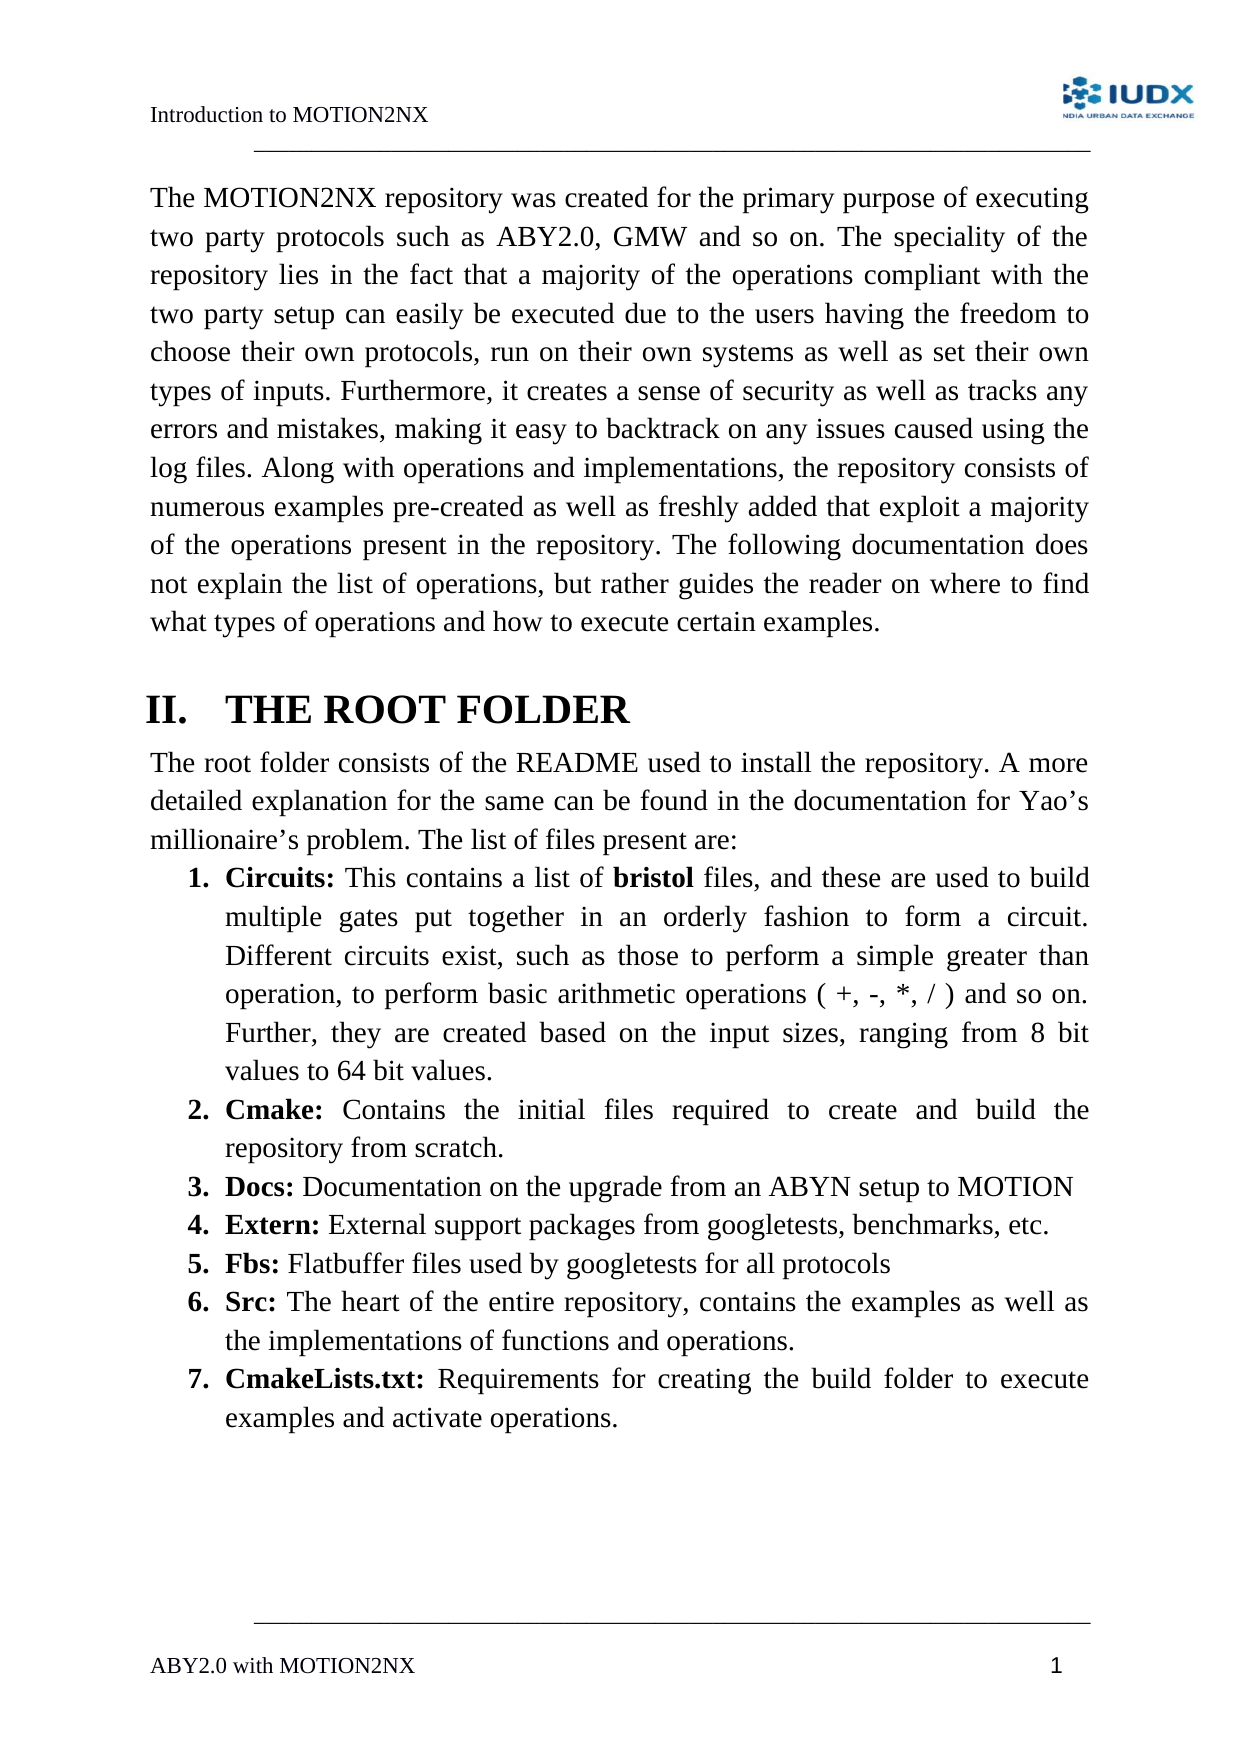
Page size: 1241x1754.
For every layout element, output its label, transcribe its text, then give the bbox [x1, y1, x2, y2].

subtitle THE ROOT FOLDER [187, 684, 1090, 732]
list CmakeLists.txt: Requirements for creating the build folder to execute examples and activate operations. [187, 1362, 1090, 1434]
list Cmake: Contains the initial files required to create and build the repository from scratch. [187, 1092, 1090, 1164]
picture [1063, 22, 1215, 158]
list Src: The heart of the entire repository, contains the examples as well as the implementations of functions and operations. [187, 1284, 1090, 1357]
list Circuits: This contains a list of bristol files, and these are used to build multiple gates put together in an orderly fashion to form a circuit. Different circuits exist, such as those to perform a simple greater than operation, to perform basic arithmetic operations ( +, -, *, / ) and so on. Further, they are created based on the input sizes, ranging from 8 bit values to 64 bit values. [187, 861, 1090, 1087]
list Docs: Documentation on the upgrade from an ABYN setup to MOTION [187, 1169, 1090, 1202]
list Extern: External support packages from googletests, benchmarks, etc. [187, 1207, 1090, 1241]
text The root folder consists of the README used to install the repository. A more detailed explanation for the same can be found in the documentation for Yao’s millionaire’s problem. The list of files present are: [150, 745, 1090, 856]
text The MOTION2NX repository was created for the primary purpose of executing two party protocols such as ABY2.0, GMW and so on. The speciality of the repository lies in the fact that a majority of the operations compliant with the two party setup can easily be executed due to the users having the freedom to choose their own protocols, run on their own systems as well as set their own types of inputs. Furthermore, it creates a sense of security as well as tracks any errors and mistakes, making it easy to backtrack on any issues caused using the log files. Along with operations and implementations, the repository consists of numerous examples pre-created as well as freshly added that exploit a majority of the operations present in the repository. The following documentation does not explain the list of operations, but rather guides the reader on where to find what types of operations and how to execute certain examples. [150, 180, 1090, 638]
list Fbs: Flatbuffer files used by googletests for all protocols [187, 1246, 1090, 1279]
